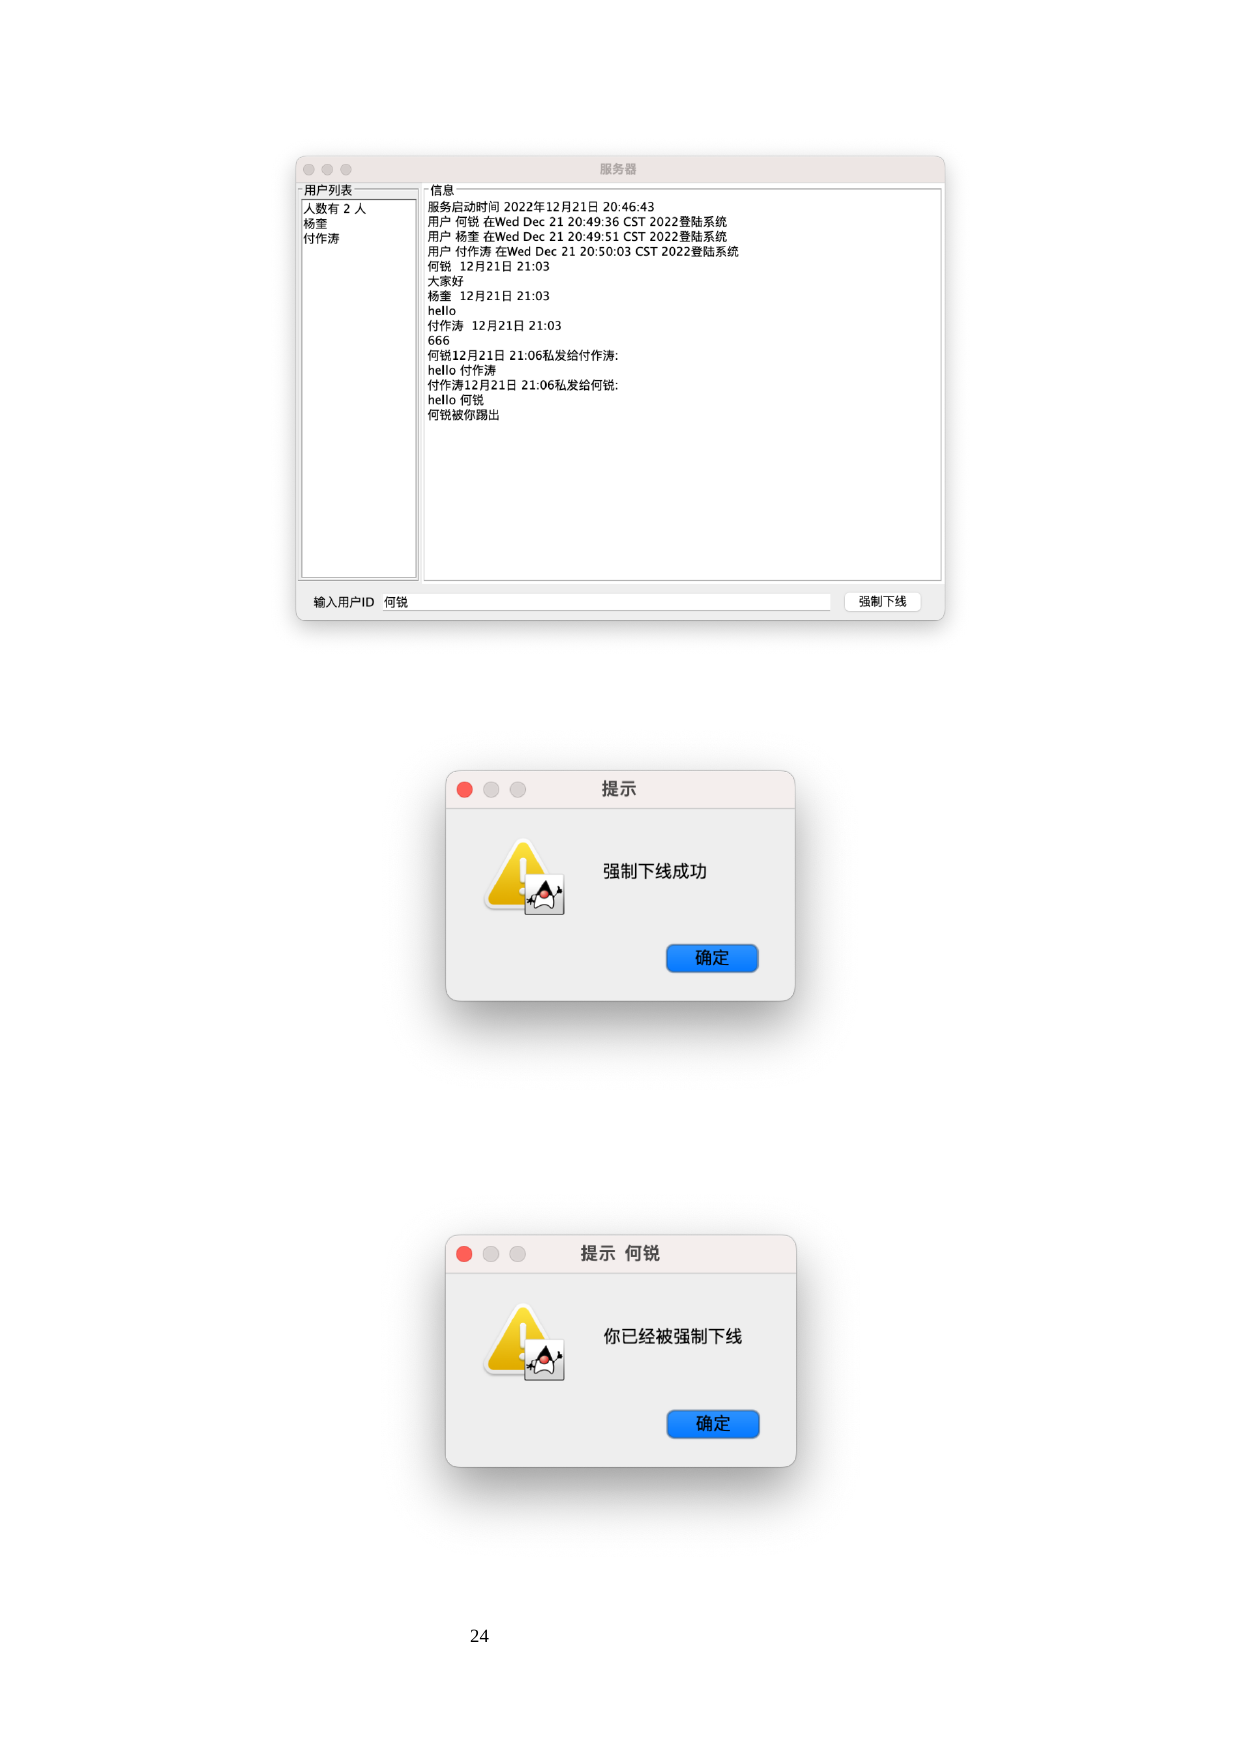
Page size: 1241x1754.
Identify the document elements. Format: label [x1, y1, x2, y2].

picture [371, 720, 869, 1099]
picture [370, 1184, 871, 1566]
picture [264, 132, 976, 659]
